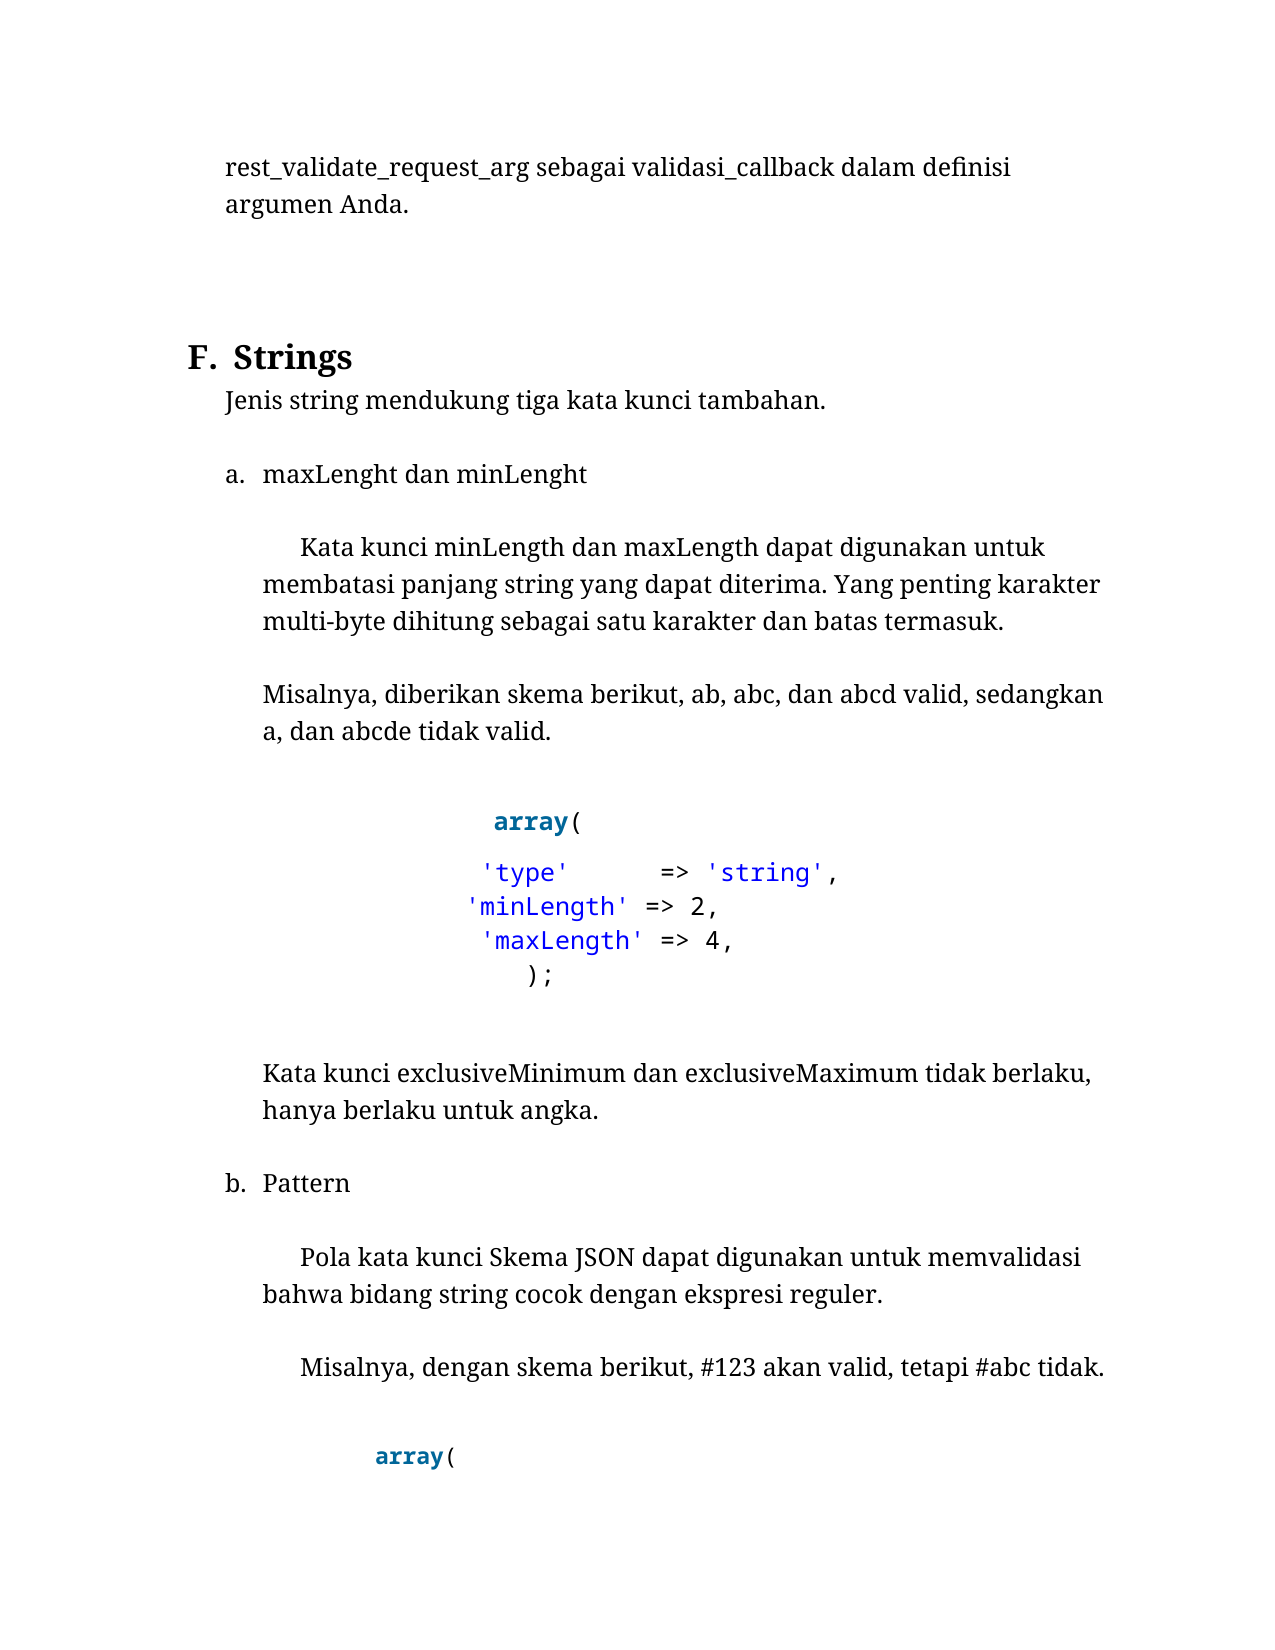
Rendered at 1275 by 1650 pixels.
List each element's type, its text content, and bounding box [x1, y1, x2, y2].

list Strings [187, 334, 1125, 379]
text 'maxLength' => 4, [150, 923, 1125, 957]
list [225, 150, 1125, 221]
list maxLenght dan minLenght [225, 456, 1125, 490]
list Pola kata kunci Skema JSON dapat digunakan untuk memvalidasi bahwa bidang string cocok dengan ekspresi reguler. [262, 1239, 1125, 1310]
text 'type' => 'string', [150, 855, 1125, 889]
list Kata kunci minLength dan maxLength dapat digunakan untuk membatasi panjang string yang dapat diterima. Yang penting karakter multi-byte dihitung sebagai satu karakter dan batas termasuk. [262, 530, 1125, 637]
text array( [375, 1440, 1125, 1471]
list Pattern [225, 1166, 1125, 1200]
text 'minLength' => 2, [150, 889, 1125, 923]
list Kata kunci exclusiveMinimum dan exclusiveMaximum tidak berlaku, hanya berlaku untuk angka. [262, 1056, 1125, 1127]
list Jenis string mendukung tiga kata kunci tambahan. [225, 383, 1125, 417]
list Misalnya, diberikan skema berikut, ab, abc, dan abcd valid, sedangkan a, dan abcde tidak valid. [262, 677, 1125, 748]
text ); [450, 957, 1125, 991]
list Misalnya, dengan skema berikut, #123 akan valid, tetapi #abc tidak. [262, 1350, 1125, 1384]
text array( [150, 804, 1125, 838]
